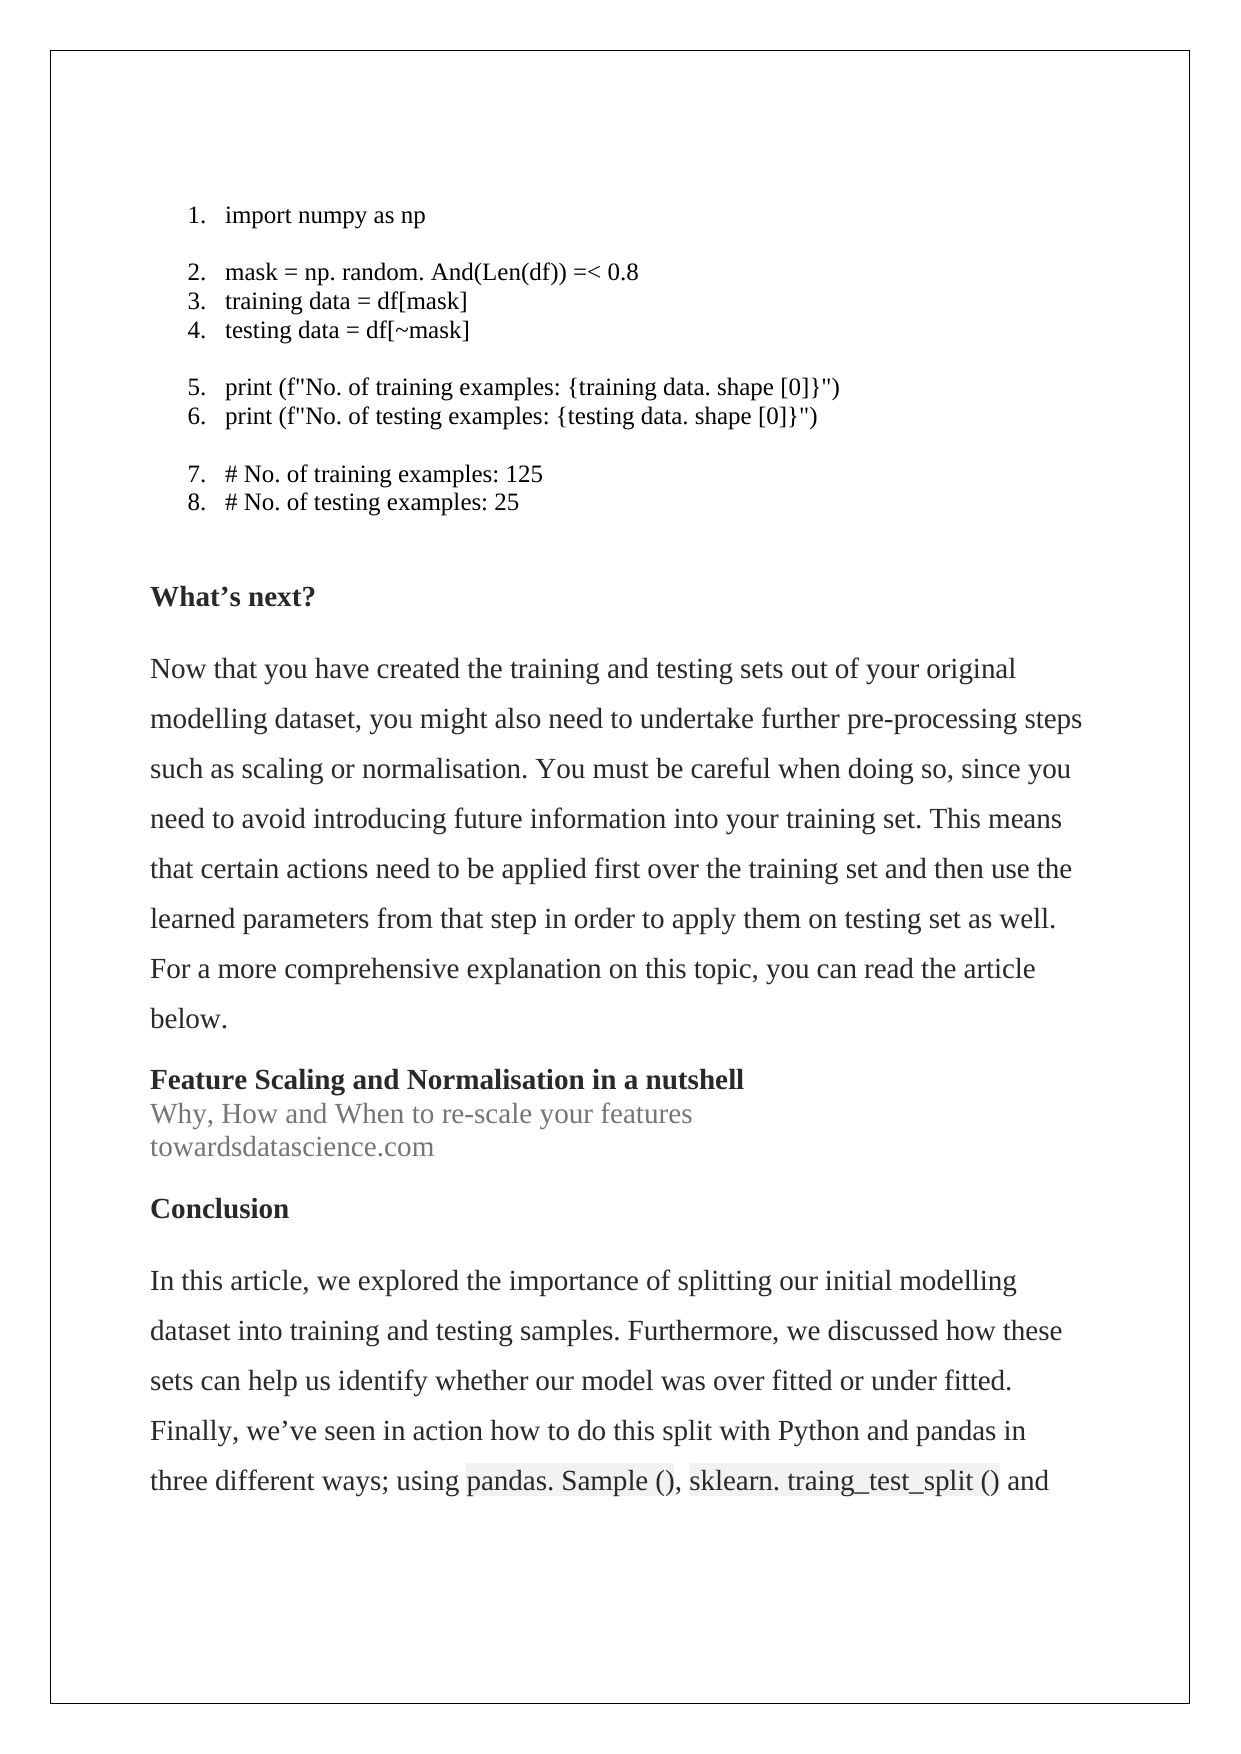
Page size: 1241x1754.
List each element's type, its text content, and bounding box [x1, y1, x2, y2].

list # No. of training examples: 125 [187, 459, 1090, 487]
text In this article, we explored the importance of splitting our initial modelling dataset into training and testing samples. Furthermore, we discussed how these sets can help us identify whether our model was over fitted or under fitted. Finally, we’ve seen in action how to do this split with Python and pandas in three different ways; using pandas. Sample (), sklearn. traing_test_split () and [150, 1246, 1090, 1496]
list # No. of testing examples: 25 [187, 487, 1090, 516]
list mask = np. random. And(Len(df)) =< 0.8 [187, 257, 1090, 286]
list training data = df[mask] [187, 286, 1090, 315]
list import numpy as np [187, 200, 1090, 229]
text Feature Scaling and Normalisation in a nutshell [150, 1062, 1090, 1096]
list testing data = df[~mask] [187, 315, 1090, 344]
text Now that you have created the training and testing sets out of your original modelling dataset, you might also need to undertake further pre-processing steps such as scaling or normalisation. You must be careful when doing so, since you need to avoid introducing future information into your training set. This means that certain actions need to be applied first over the training set and then use the learned parameters from that step in order to apply them on testing set as well. For a more comprehensive explanation on this topic, you can read the article below. [150, 634, 1090, 1034]
text Why, How and When to re-scale your features [150, 1096, 1090, 1129]
text towardsdatascience.com [150, 1129, 1090, 1163]
text What’s next? [150, 576, 1090, 613]
list print (f"No. of training examples: {training data. shape [0]}") [187, 372, 1090, 401]
text Conclusion [150, 1191, 1090, 1225]
list print (f"No. of testing examples: {testing data. shape [0]}") [187, 401, 1090, 430]
